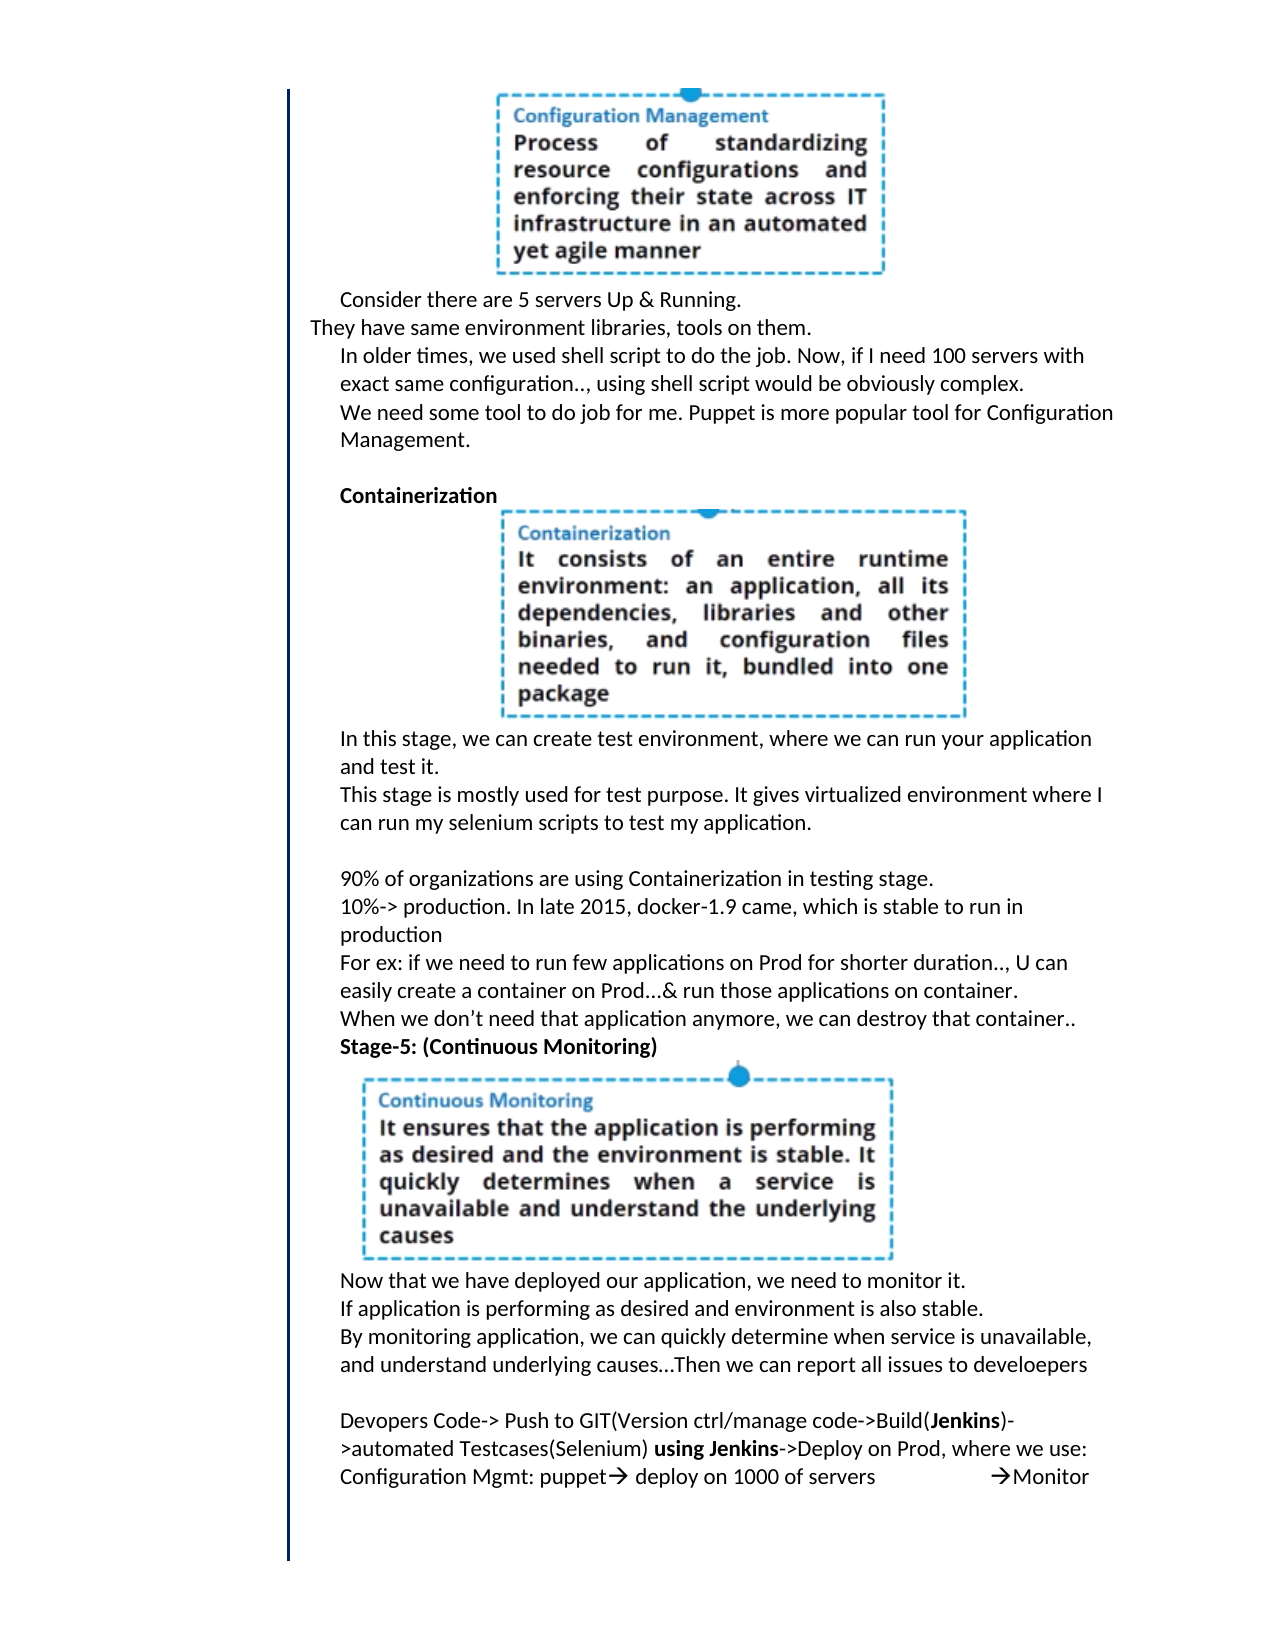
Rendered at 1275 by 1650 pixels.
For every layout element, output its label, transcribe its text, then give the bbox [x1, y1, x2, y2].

text 10%-> production. In late 2015, docker-1.9 came, which is stable to run in production [340, 892, 1125, 948]
text Devopers Code-> Push to GIT(Version ctrl/manage code->Build(Jenkins)->automated Testcases(Selenium) using Jenkins->Deploy on Prod, where we use: [340, 1406, 1125, 1462]
text Consider there are 5 servers Up & Running. [340, 286, 1125, 313]
text Configuration Mgmt: puppet deploy on 1000 of servers Monitor [340, 1462, 1125, 1490]
text If application is performing as desired and environment is also stable. [340, 1294, 1125, 1322]
text Containerization [340, 482, 1125, 510]
picture [489, 509, 973, 724]
text Now that we have deployed our application, we need to monitor it. [340, 1266, 1125, 1294]
text For ex: if we need to run few applications on Prod for shorter duration.., U can easily create a container on Prod...& run those applications on container. [340, 948, 1125, 1004]
text 90% of organizations are using Containerization in testing stage. [340, 864, 1125, 892]
picture [339, 1060, 903, 1267]
text They have same environment libraries, tools on them. [310, 313, 1125, 342]
text Stage-5: (Continuous Monitoring) [340, 1032, 1125, 1060]
text We need some tool to do job for me. Puppet is more popular tool for Configuration Management. [340, 398, 1125, 454]
picture [489, 88, 898, 286]
text This stage is mostly used for test purpose. It gives virtualized environment where I can run my selenium scripts to test my application. [340, 780, 1125, 836]
text When we don’t need that application anymore, we can destroy that container.. [340, 1004, 1125, 1032]
text In older times, we used shell script to do the job. Now, if I need 100 servers with exact same configuration.., using shell script would be obviously complex. [340, 342, 1125, 398]
text In this stage, we can create test environment, where we can run your application and test it. [340, 724, 1125, 780]
text By monitoring application, we can quickly determine when service is unavailable, and understand underlying causes…Then we can report all issues to develoepers [340, 1322, 1125, 1378]
